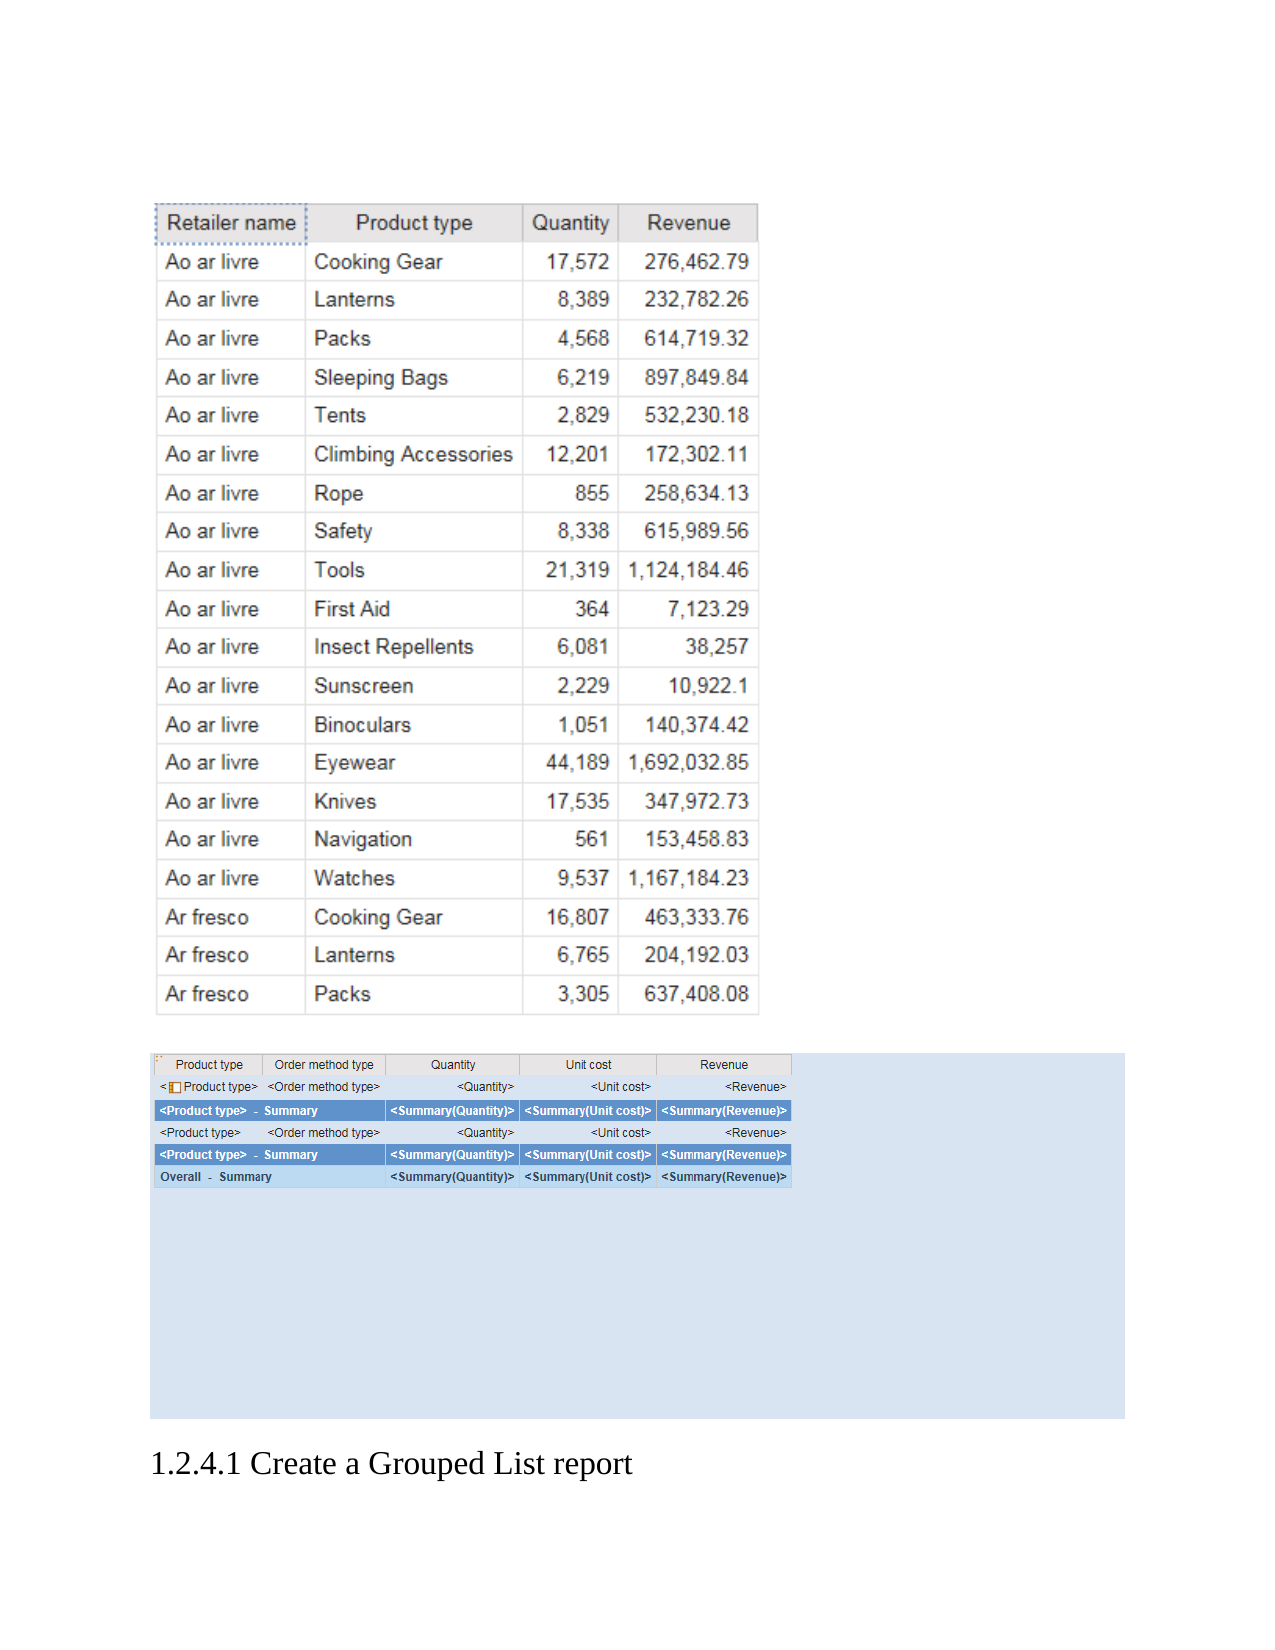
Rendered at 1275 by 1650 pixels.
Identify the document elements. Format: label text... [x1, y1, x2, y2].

text 1.2.4.1 Create a Grouped List report [150, 1443, 1125, 1482]
picture [150, 1053, 1125, 1419]
picture [150, 203, 760, 1028]
